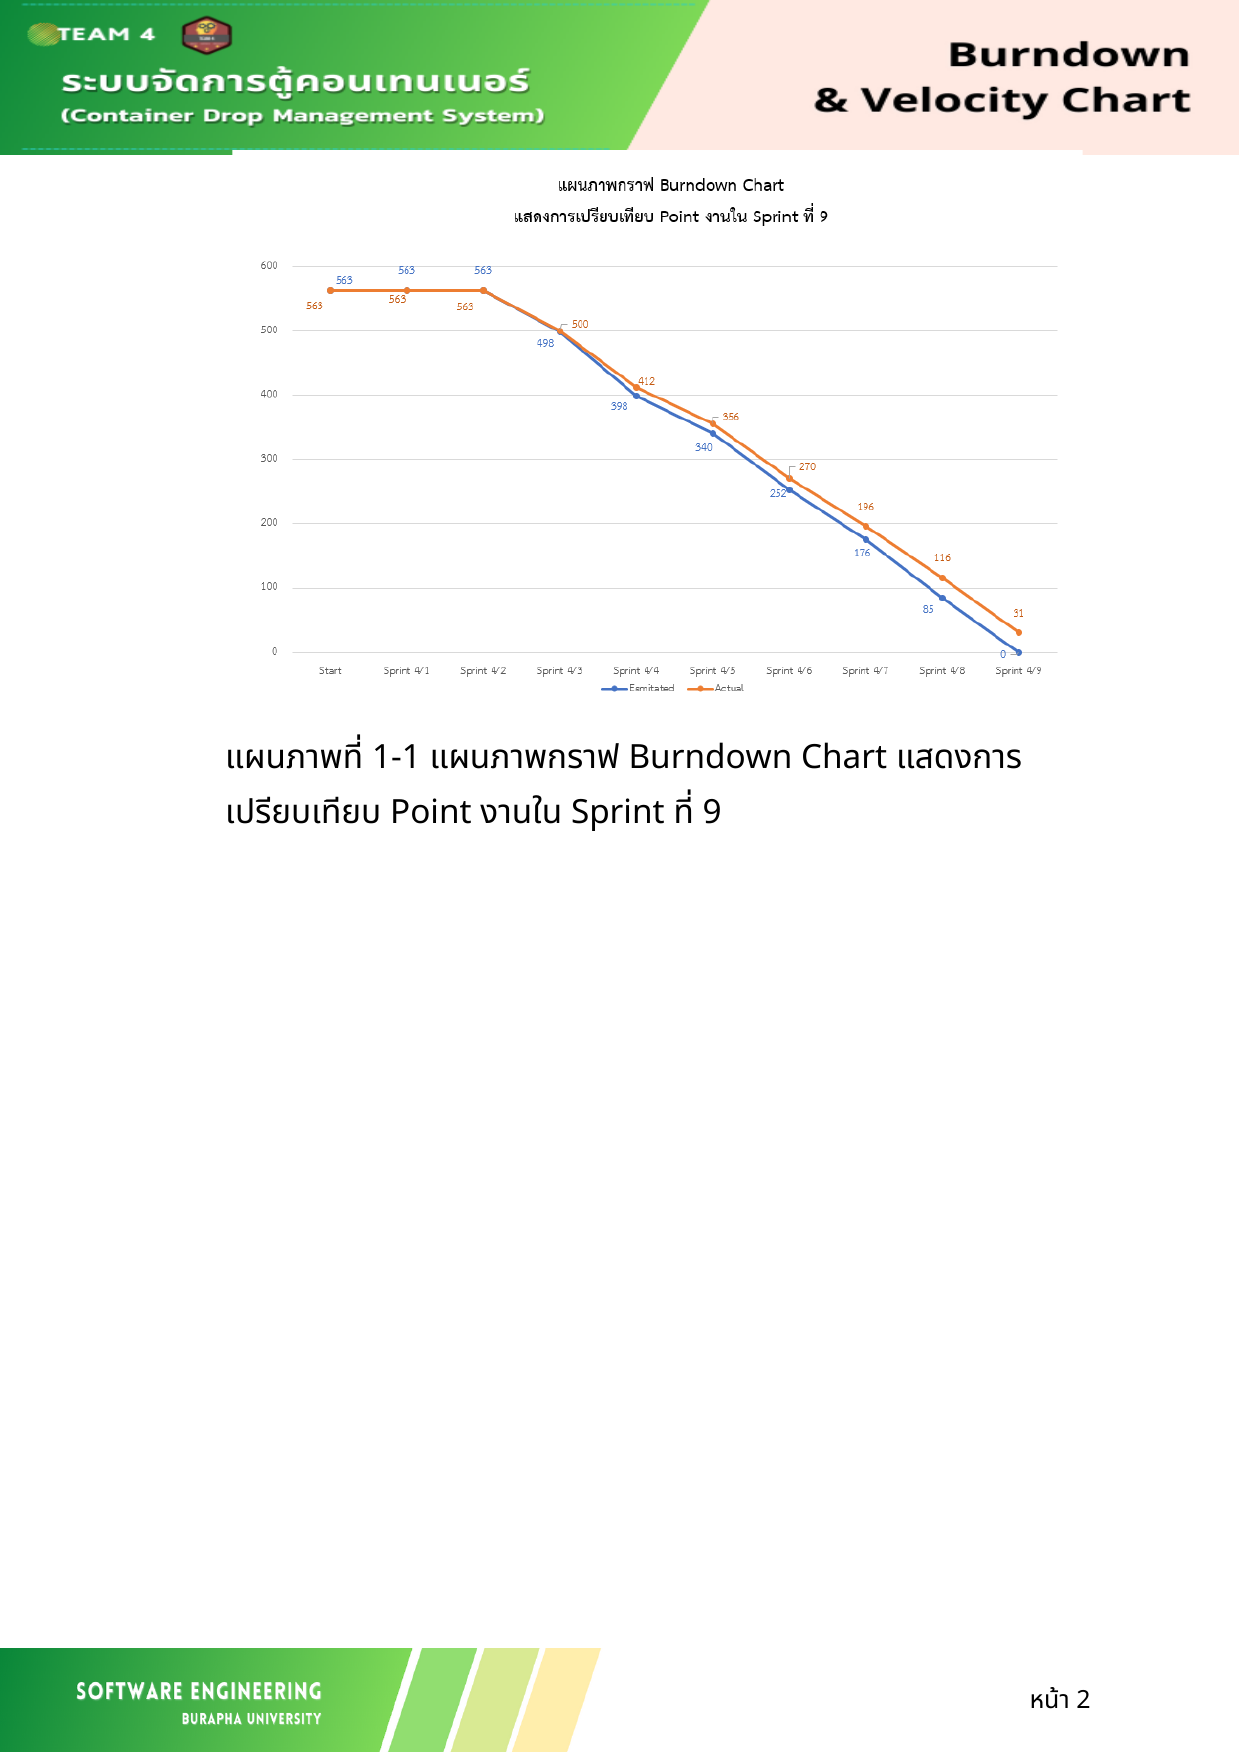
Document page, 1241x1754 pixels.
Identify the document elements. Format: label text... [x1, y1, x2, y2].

text แผนภาพที่ 1-1 แผนภาพกราฟ Burndown Chart แสดงการเปรียบเทียบ Point งานใน Sprint ที่ 9 [225, 733, 1090, 838]
picture [0, 1648, 1241, 1752]
picture [0, 0, 1239, 713]
